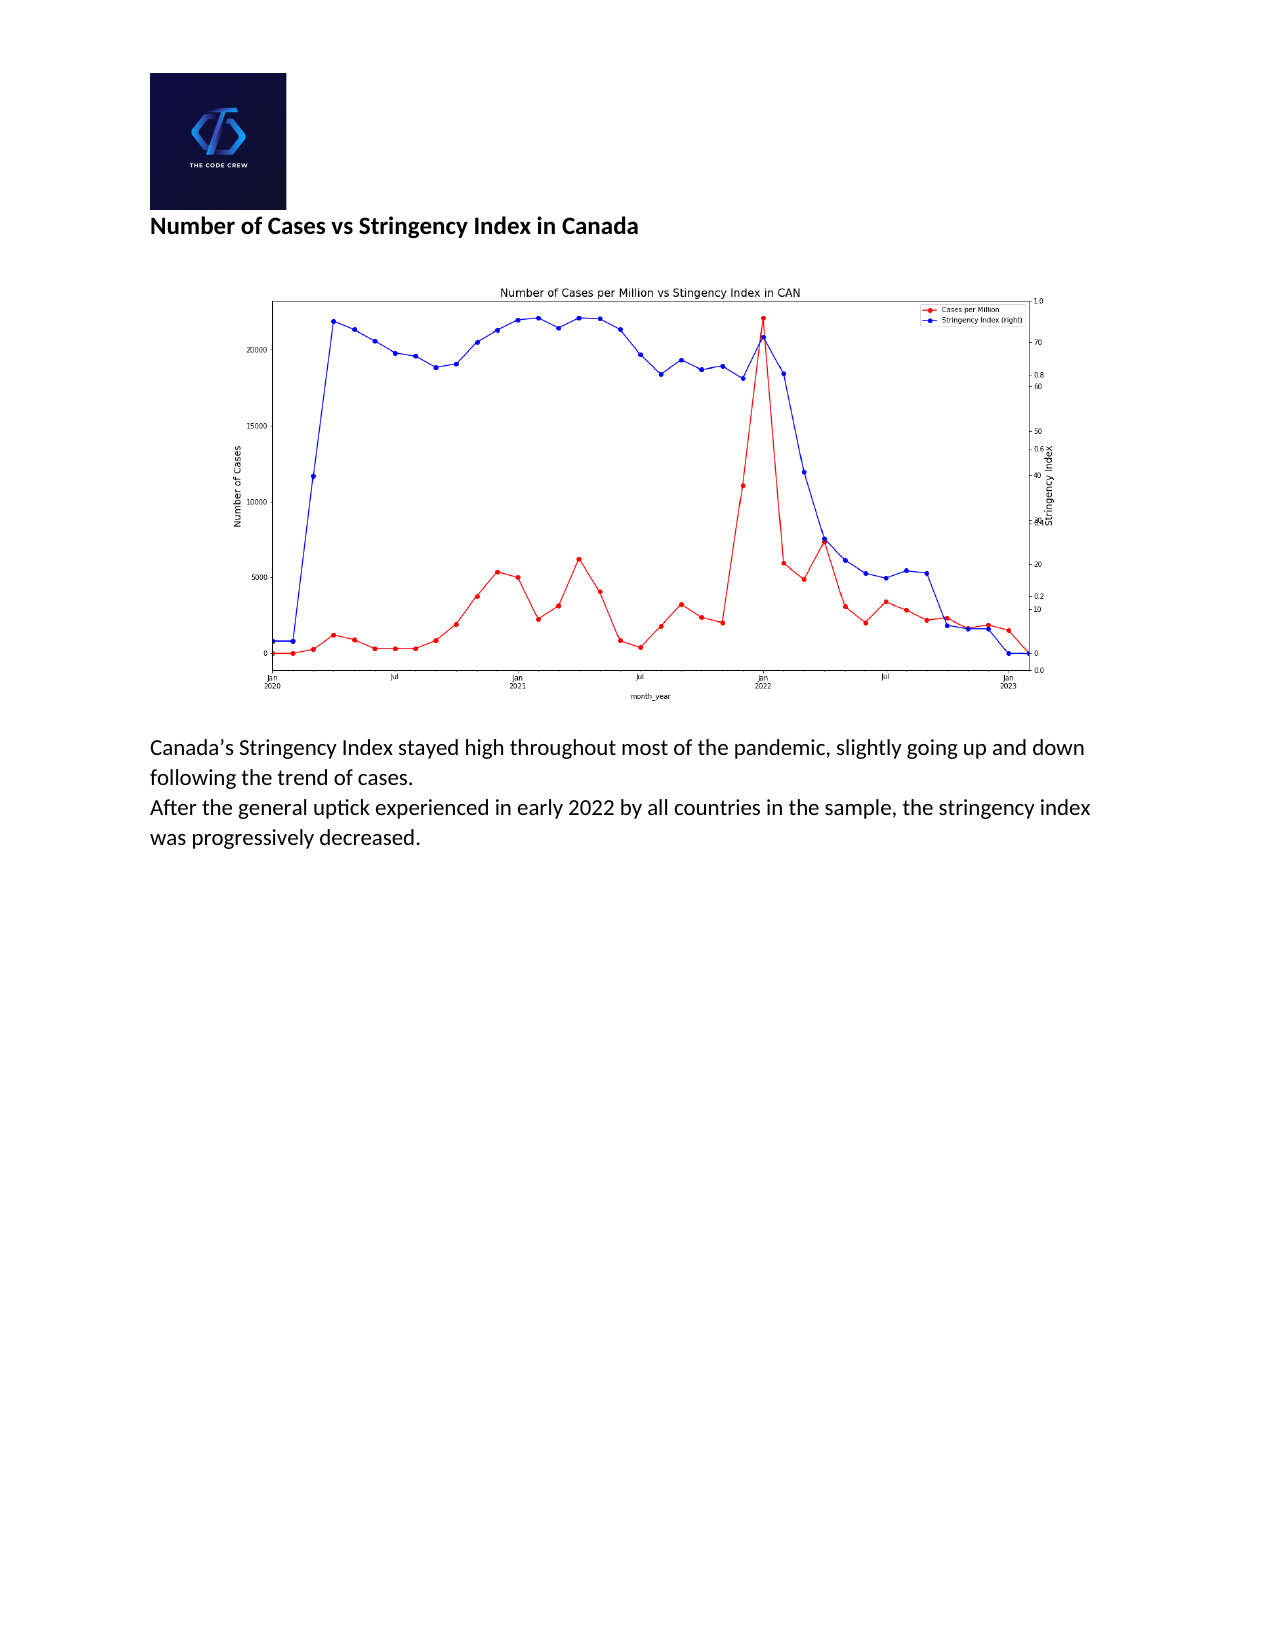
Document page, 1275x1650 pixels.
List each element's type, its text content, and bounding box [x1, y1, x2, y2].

text After the general uptick experienced in early 2022 by all countries in the sample, the stringency index was progressively decreased. [150, 793, 1125, 851]
text Canada’s Stringency Index stayed high throughout most of the pandemic, slightly going up and down following the trend of cases. [150, 733, 1125, 791]
text Number of Cases vs Stringency Index in Canada [150, 210, 1125, 241]
picture [150, 73, 287, 210]
picture [150, 242, 1125, 731]
